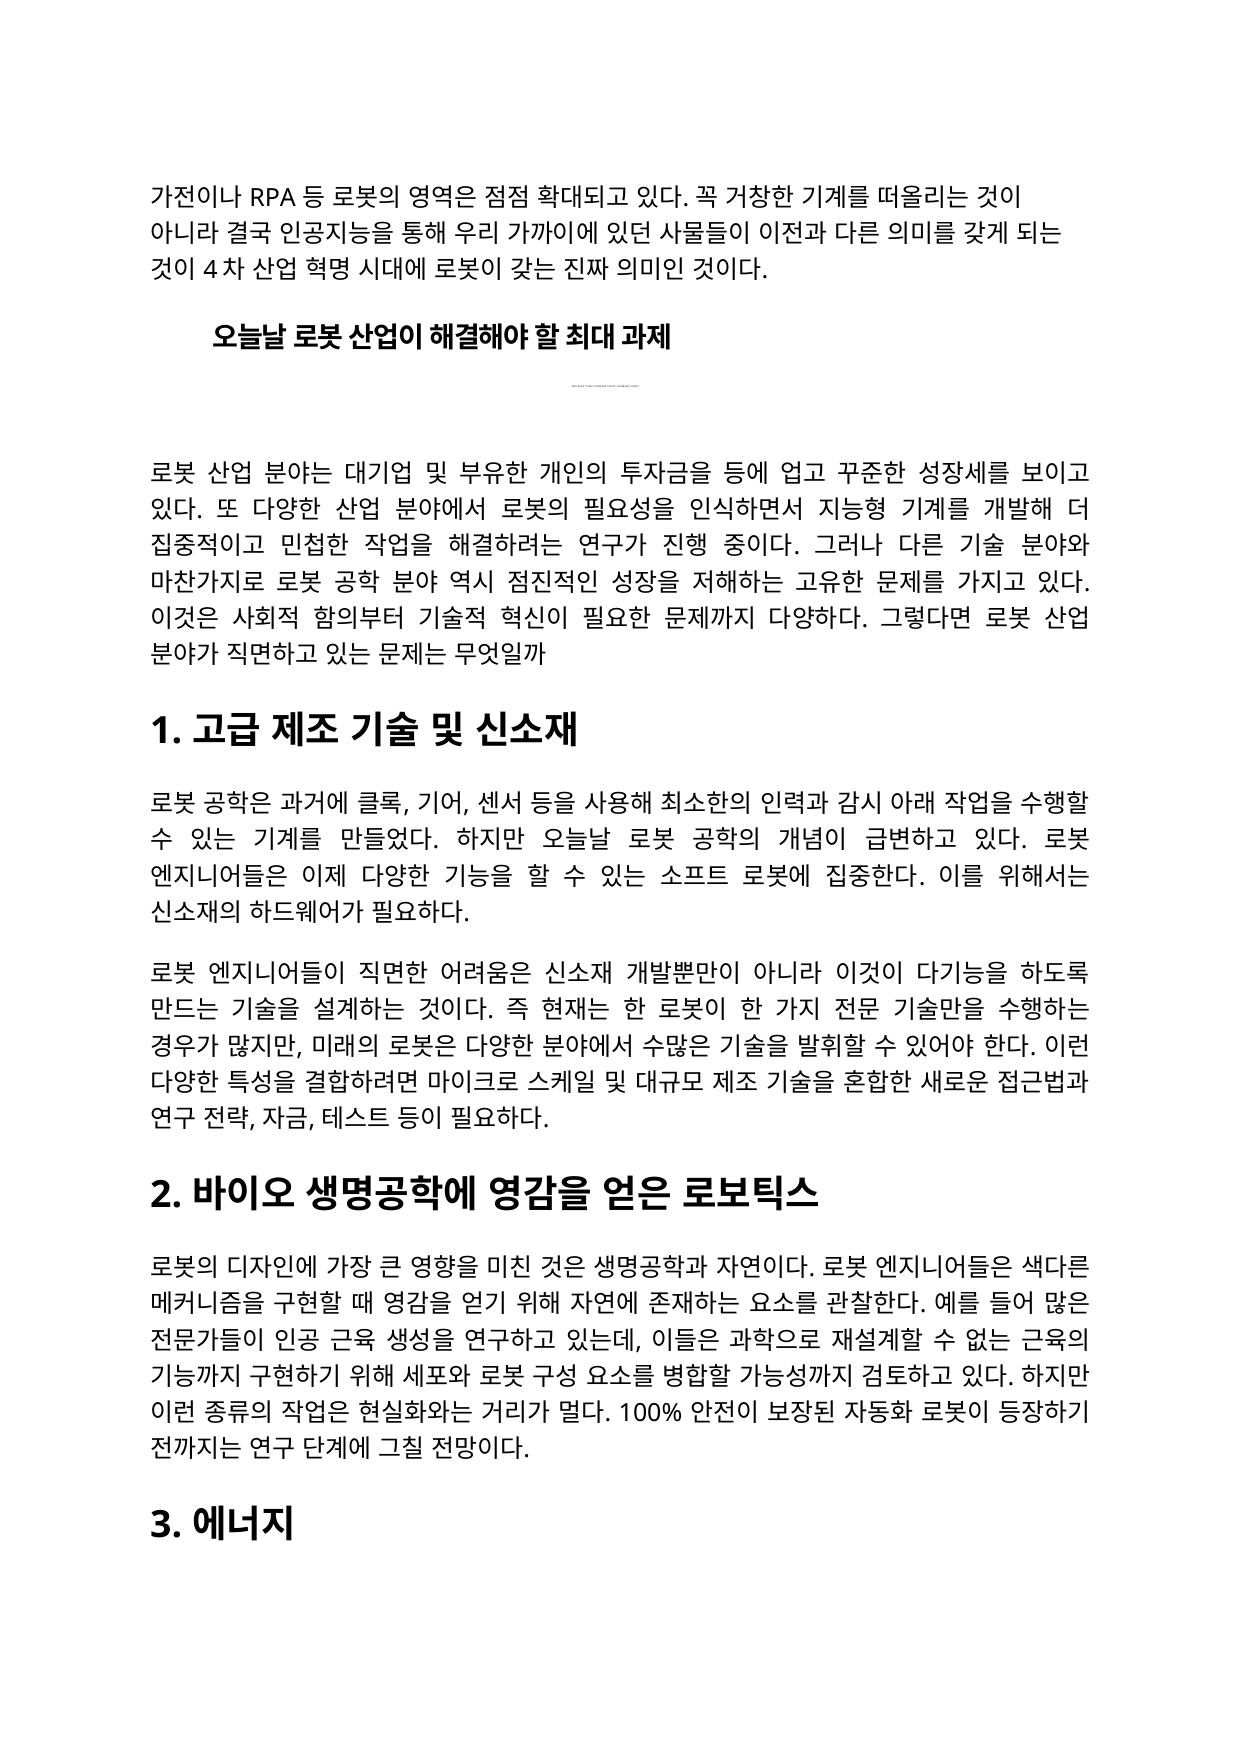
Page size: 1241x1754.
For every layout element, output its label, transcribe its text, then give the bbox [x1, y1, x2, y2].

text 로봇 엔지니어들이 직면한 어려움은 신소재 개발뿐만이 아니라 이것이 다기능을 하도록 만드는 기술을 설계하는 것이다. 즉 현재는 한 로봇이 한 가지 전문 기술만을 수행하는 경우가 많지만, 미래의 로봇은 다양한 분야에서 수많은 기술을 발휘할 수 있어야 한다. 이런 다양한 특성을 결합하려면 마이크로 스케일 및 대규모 제조 기술을 혼합한 새로운 접근법과 연구 전략, 자금, 테스트 등이 필요하다. [150, 954, 1090, 1135]
text 2. 바이오 생명공학에 영감을 얻은 로보틱스 [150, 1164, 1090, 1218]
text 가전이나 RPA 등 로봇의 영역은 점점 확대되고 있다. 꼭 거창한 기계를 떠올리는 것이 아니라 결국 인공지능을 통해 우리 가까이에 있던 사물들이 이전과 다른 의미를 갖게 되는 것이 4차 산업 혁명 시대에 로봇이 갖는 진짜 의미인 것이다. [150, 177, 1090, 286]
text 1. 고급 제조 기술 및 신소재 [150, 700, 1090, 754]
text 로봇 산업 분야는 대기업 및 부유한 개인의 투자금을 등에 업고 꾸준한 성장세를 보이고 있다. 또 다양한 산업 분야에서 로봇의 필요성을 인식하면서 지능형 기계를 개발해 더 집중적이고 민첩한 작업을 해결하려는 연구가 진행 중이다. 그러나 다른 기술 분야와 마찬가지로 로봇 공학 분야 역시 점진적인 성장을 저해하는 고유한 문제를 가지고 있다. 이것은 사회적 함의부터 기술적 혁신이 필요한 문제까지 다양하다. 그렇다면 로봇 산업 분야가 직면하고 있는 문제는 무엇일까 [150, 453, 1090, 671]
text 로봇의 디자인에 가장 큰 영향을 미친 것은 생명공학과 자연이다. 로봇 엔지니어들은 색다른 메커니즘을 구현할 때 영감을 얻기 위해 자연에 존재하는 요소를 관찰한다. 예를 들어 많은 전문가들이 인공 근육 생성을 연구하고 있는데, 이들은 과학으로 재설계할 수 없는 근육의 기능까지 구현하기 위해 세포와 로봇 구성 요소를 병합할 가능성까지 검토하고 있다. 하지만 이런 종류의 작업은 현실화와는 거리가 멀다. 100% 안전이 보장된 자동화 로봇이 등장하기 전까지는 연구 단계에 그칠 전망이다. [150, 1248, 1090, 1465]
text 로봇 공학은 과거에 클록, 기어, 센서 등을 사용해 최소한의 인력과 감시 아래 작업을 수행할 수 있는 기계를 만들었다. 하지만 오늘날 로봇 공학의 개념이 급변하고 있다. 로봇 엔지니어들은 이제 다양한 기능을 할 수 있는 소프트 로봇에 집중한다. 이를 위해서는 신소재의 하드웨어가 필요하다. [150, 784, 1090, 929]
text 3. 에너지 [150, 1494, 1090, 1549]
text 오늘날 로봇 산업이 해결해야 할 최대 과제 [212, 315, 1090, 356]
